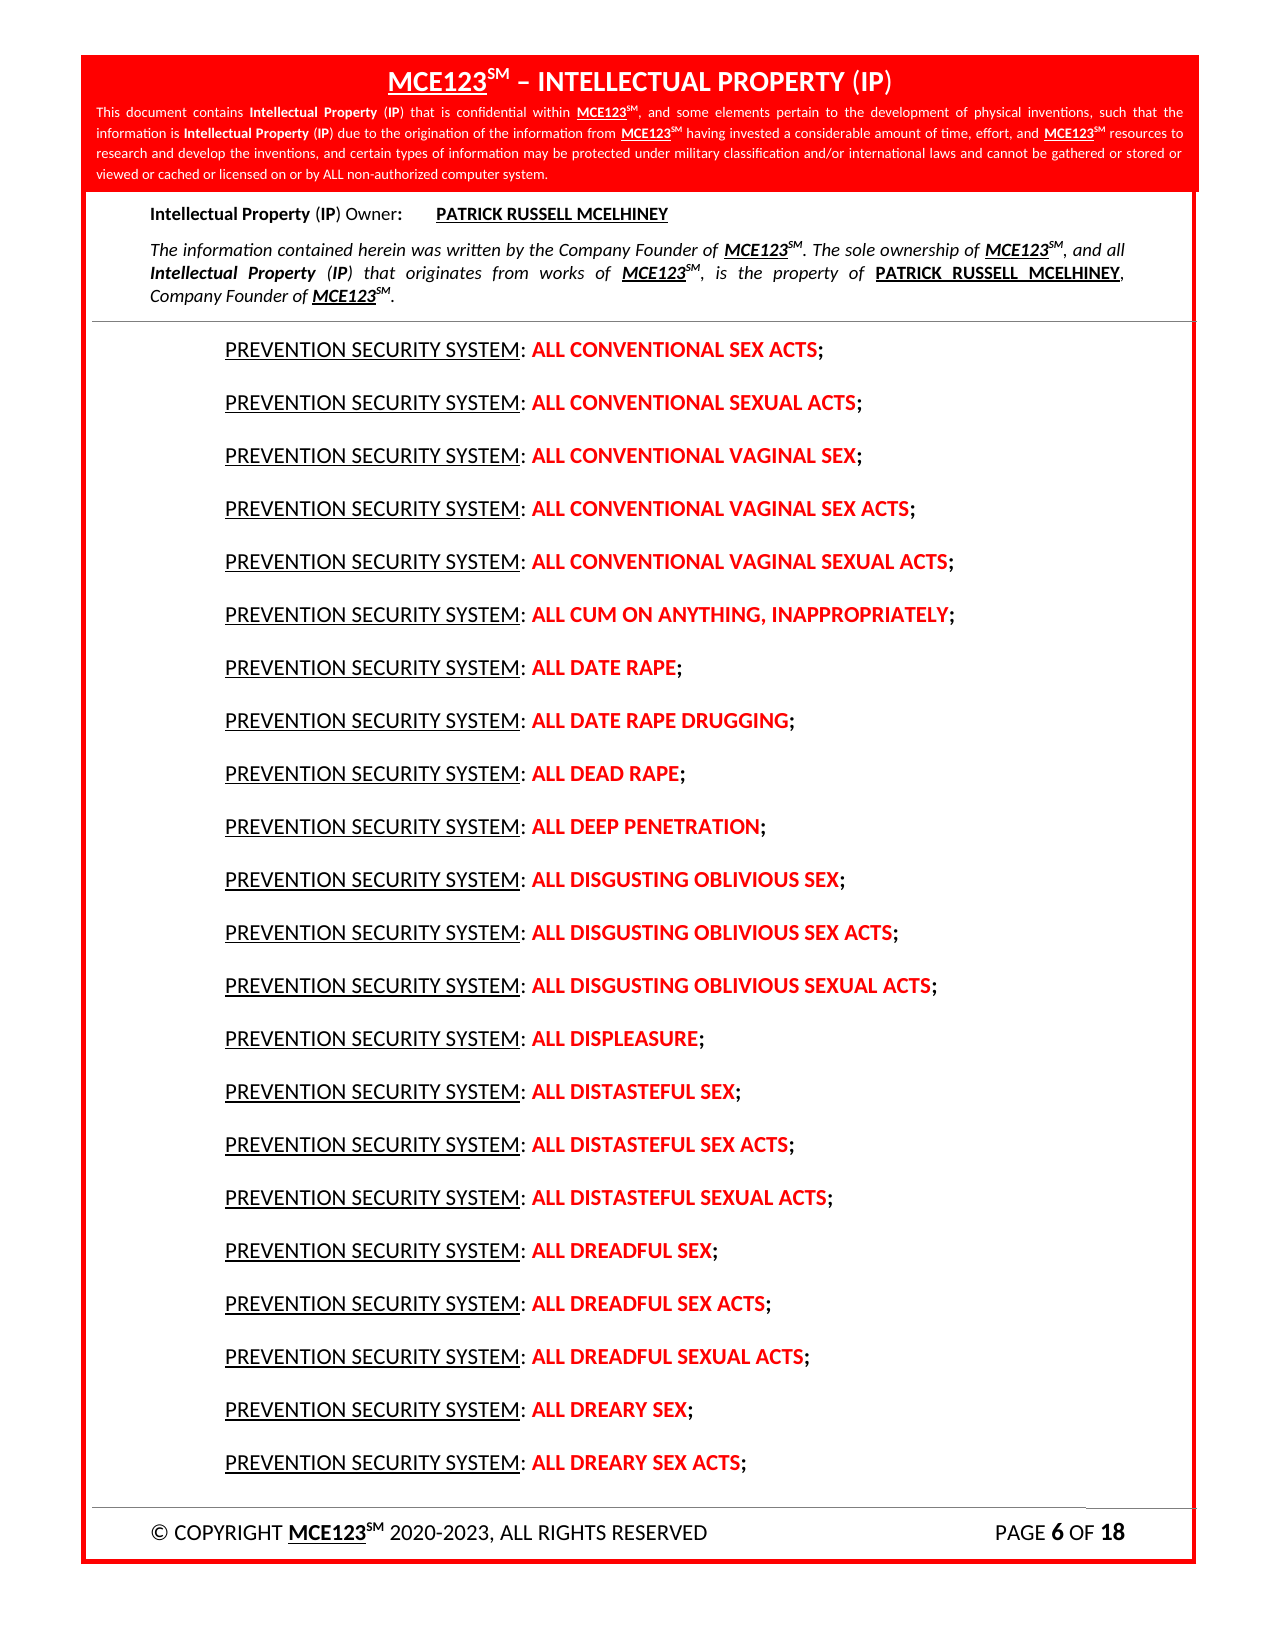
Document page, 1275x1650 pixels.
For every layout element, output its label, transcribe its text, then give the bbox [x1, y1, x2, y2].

text PREVENTION SECURITY SYSTEM: ALL DISTASTEFUL SEX; [187, 1077, 1125, 1105]
text PREVENTION SECURITY SYSTEM: ALL CONVENTIONAL VAGINAL SEX ACTS; [187, 494, 1125, 522]
text PREVENTION SECURITY SYSTEM: ALL DISPLEASURE; [187, 1024, 1125, 1052]
text PREVENTION SECURITY SYSTEM: ALL DREARY SEX ACTS; [187, 1448, 1125, 1476]
text PREVENTION SECURITY SYSTEM: ALL CONVENTIONAL VAGINAL SEXUAL ACTS; [187, 547, 1125, 575]
text PREVENTION SECURITY SYSTEM: ALL CONVENTIONAL SEXUAL ACTS; [187, 388, 1125, 416]
text PREVENTION SECURITY SYSTEM: ALL DREARY SEX; [187, 1395, 1125, 1423]
text PREVENTION SECURITY SYSTEM: ALL CONVENTIONAL SEX ACTS; [187, 335, 1125, 363]
text PREVENTION SECURITY SYSTEM: ALL DISGUSTING OBLIVIOUS SEX; [187, 865, 1125, 893]
text PREVENTION SECURITY SYSTEM: ALL DREADFUL SEXUAL ACTS; [187, 1342, 1125, 1370]
text PREVENTION SECURITY SYSTEM: ALL DREADFUL SEX ACTS; [187, 1289, 1125, 1317]
text PREVENTION SECURITY SYSTEM: ALL DATE RAPE DRUGGING; [187, 706, 1125, 734]
text PREVENTION SECURITY SYSTEM: ALL DISGUSTING OBLIVIOUS SEX ACTS; [187, 918, 1125, 946]
text PREVENTION SECURITY SYSTEM: ALL DISGUSTING OBLIVIOUS SEXUAL ACTS; [187, 971, 1125, 999]
text PREVENTION SECURITY SYSTEM: ALL DEAD RAPE; [187, 759, 1125, 787]
text PREVENTION SECURITY SYSTEM: ALL DISTASTEFUL SEX ACTS; [187, 1130, 1125, 1158]
text PREVENTION SECURITY SYSTEM: ALL CONVENTIONAL VAGINAL SEX; [187, 441, 1125, 469]
text PREVENTION SECURITY SYSTEM: ALL DREADFUL SEX; [187, 1236, 1125, 1264]
text PREVENTION SECURITY SYSTEM: ALL DEEP PENETRATION; [187, 812, 1125, 840]
text PREVENTION SECURITY SYSTEM: ALL DISTASTEFUL SEXUAL ACTS; [187, 1183, 1125, 1211]
text PREVENTION SECURITY SYSTEM: ALL CUM ON ANYTHING, INAPPROPRIATELY; [187, 600, 1125, 628]
text PREVENTION SECURITY SYSTEM: ALL DATE RAPE; [187, 653, 1125, 681]
